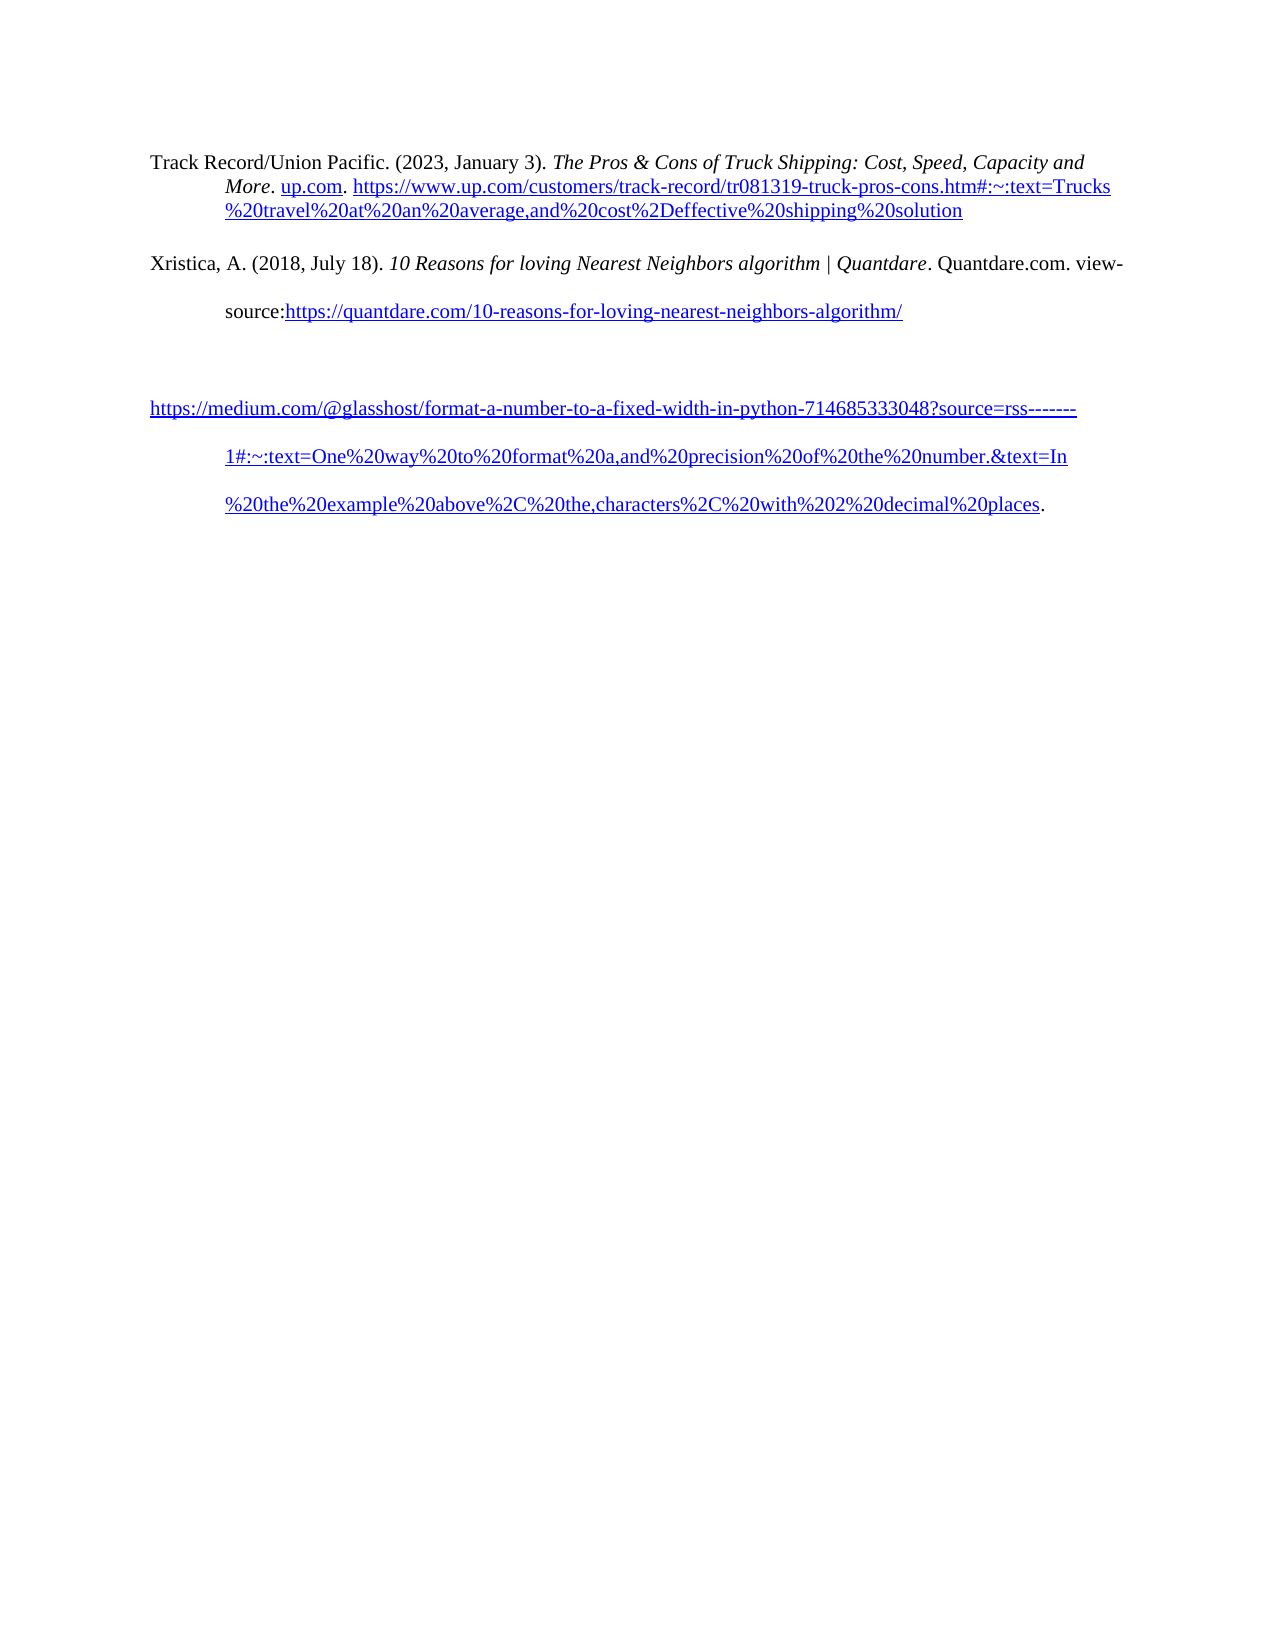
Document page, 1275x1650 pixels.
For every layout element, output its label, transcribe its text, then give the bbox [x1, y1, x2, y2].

text Track Record/Union Pacific. (2023, January 3). The Pros & Cons of Truck Shipping: Cost, Speed, Capacity and More. up.com. https://www.up.com/customers/track-record/tr081319-truck-pros-cons.htm#:~:text=Trucks%20travel%20at%20an%20average,and%20cost%2Deffective%20shipping%20solution [150, 150, 1125, 222]
text https://medium.com/@glasshost/format-a-number-to-a-fixed-width-in-python-714685333048?source=rss-------1#:~:text=One%20way%20to%20format%20a,and%20precision%20of%20the%20number.&text=In%20the%20example%20above%2C%20the,characters%2C%20with%202%20decimal%20places. [150, 396, 1125, 516]
text Xristica, A. (2018, July 18). 10 Reasons for loving Nearest Neighbors algorithm | Quantdare. Quantdare.com. view-source:https://quantdare.com/10-reasons-for-loving-nearest-neighbors-algorithm/ [150, 251, 1125, 323]
